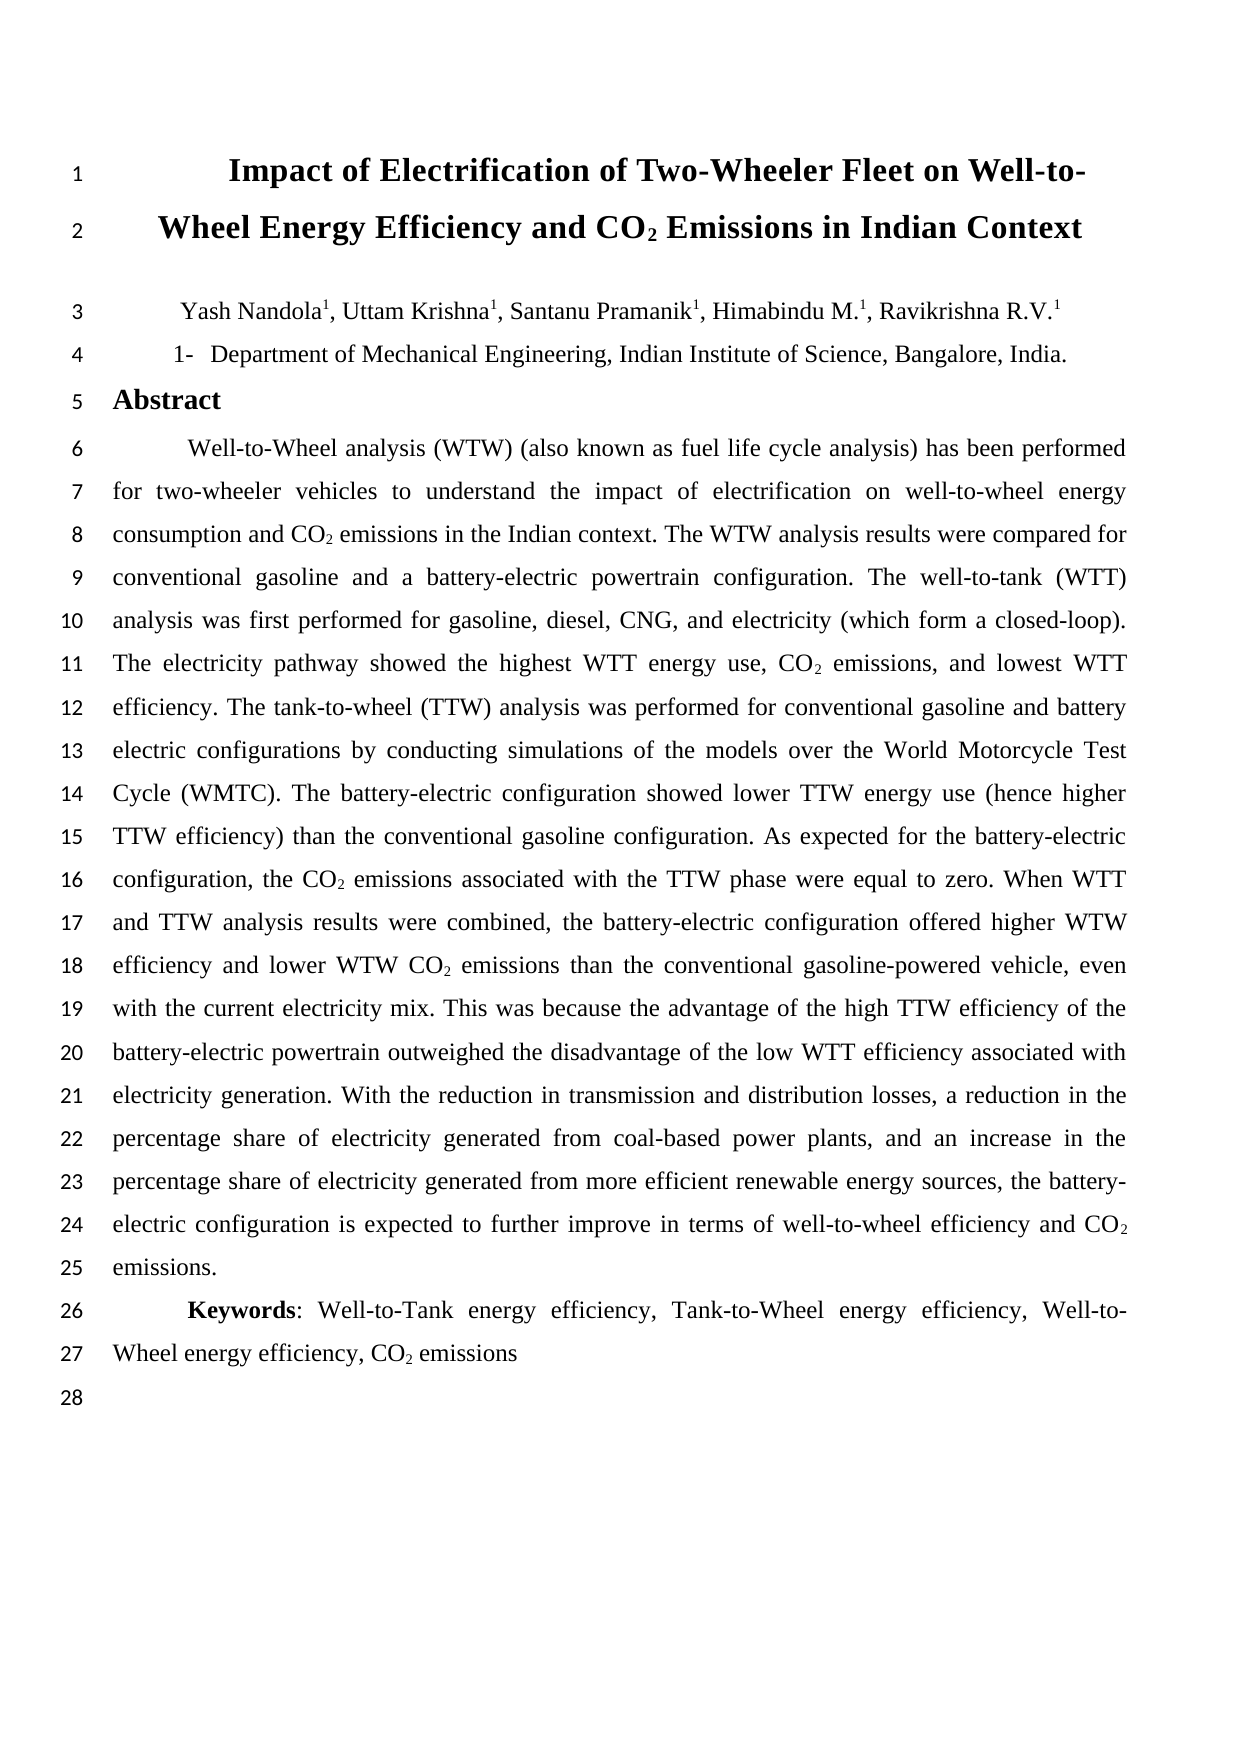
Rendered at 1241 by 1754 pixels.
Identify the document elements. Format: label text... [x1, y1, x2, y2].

title Impact of Electrification of Two-Wheeler Fleet on Well-to-Wheel Energy Efficiency and CO2 Emissions in Indian Context [112, 150, 1128, 246]
text Well-to-Wheel analysis (WTW) (also known as fuel life cycle analysis) has been performed for two-wheeler vehicles to understand the impact of electrification on well-to-wheel energy consumption and CO2 emissions in the Indian context. The WTW analysis results were compared for conventional gasoline and a battery-electric powertrain configuration. The well-to-tank (WTT) analysis was first performed for gasoline, diesel, CNG, and electricity (which form a closed-loop). The electricity pathway showed the highest WTT energy use, CO2 emissions, and lowest WTT efficiency. The tank-to-wheel (TTW) analysis was performed for conventional gasoline and battery electric configurations by conducting simulations of the models over the World Motorcycle Test Cycle (WMTC). The battery-electric configuration showed lower TTW energy use (hence higher TTW efficiency) than the conventional gasoline configuration. As expected for the battery-electric configuration, the CO2 emissions associated with the TTW phase were equal to zero. When WTT and TTW analysis results were combined, the battery-electric configuration offered higher WTW efficiency and lower WTW CO2 emissions than the conventional gasoline-powered vehicle, even with the current electricity mix. This was because the advantage of the high TTW efficiency of the battery-electric powertrain outweighed the disadvantage of the low WTT efficiency associated with electricity generation. With the reduction in transmission and distribution losses, a reduction in the percentage share of electricity generated from coal-based power plants, and an increase in the percentage share of electricity generated from more efficient renewable energy sources, the battery-electric configuration is expected to further improve in terms of well-to-wheel efficiency and CO2 emissions. [112, 433, 1128, 1281]
text Yash Nandola1, Uttam Krishna1, Santanu Pramanik1, Himabindu M.1, Ravikrishna R.V.1 [112, 296, 1128, 325]
list Department of Mechanical Engineering, Indian Institute of Science, Bangalore, India. [112, 339, 1128, 368]
subtitle Abstract [112, 382, 1128, 416]
text Keywords: Well-to-Tank energy efficiency, Tank-to-Wheel energy efficiency, Well-to-Wheel energy efficiency, CO2 emissions [112, 1295, 1128, 1367]
